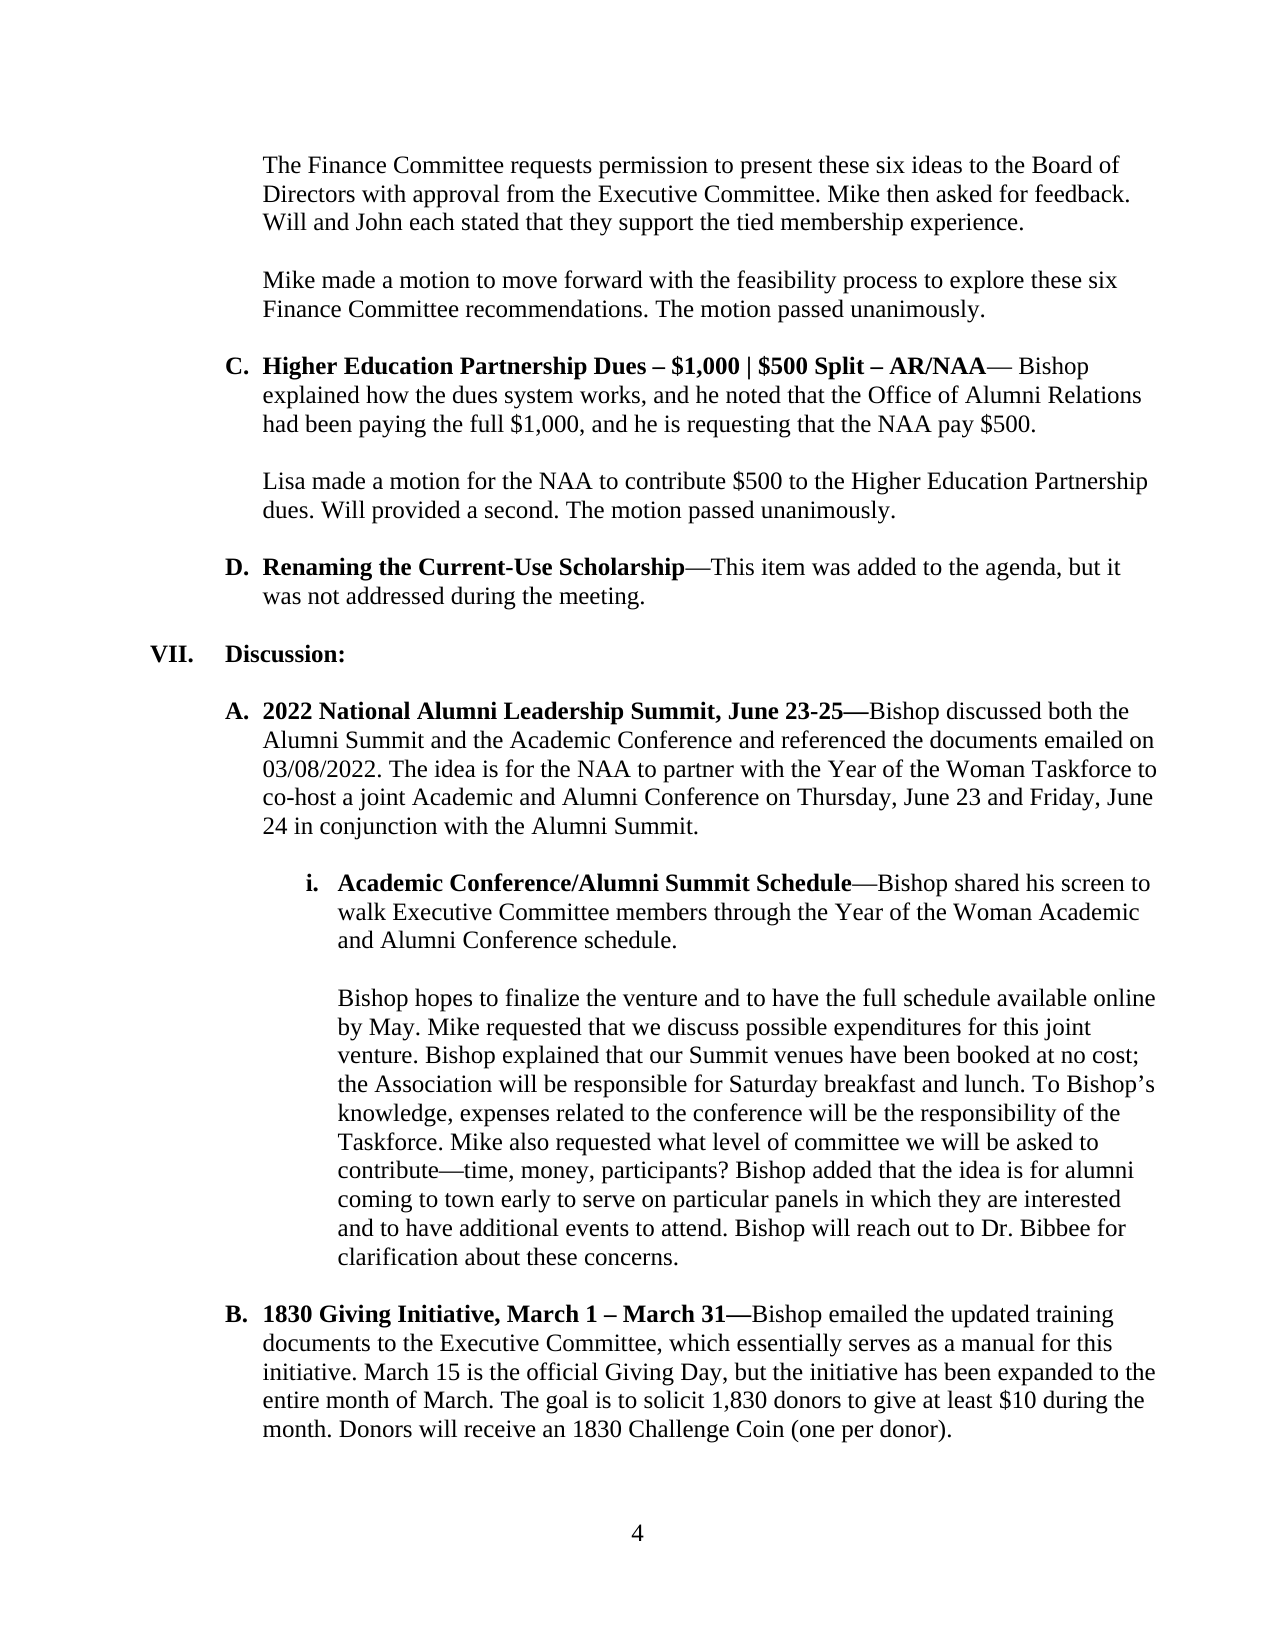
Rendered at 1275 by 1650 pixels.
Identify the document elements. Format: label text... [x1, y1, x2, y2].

list Academic Conference/Alumni Summit Schedule—Bishop shared his screen to walk Executive Committee members through the Year of the Woman Academic and Alumni Conference schedule. [319, 868, 1162, 954]
list 1830 Giving Initiative, March 1 – March 31—Bishop emailed the updated training documents to the Executive Committee, which essentially serves as a manual for this initiative. March 15 is the official Giving Day, but the initiative has been expanded to the entire month of March. The goal is to solicit 1,830 donors to give at least $10 during the month. Donors will receive an 1830 Challenge Coin (one per donor). [225, 1299, 1162, 1443]
list The Finance Committee requests permission to present these six ideas to the Board of Directors with approval from the Executive Committee. Mike then asked for feedback. Will and John each stated that they support the tied membership experience. [262, 150, 1162, 236]
list Higher Education Partnership Dues – $1,000 | $500 Split – AR/NAA— Bishop explained how the dues system works, and he noted that the Office of Alumni Relations had been paying the full $1,000, and he is requesting that the NAA pay $500. [225, 351, 1162, 437]
list 2022 National Alumni Leadership Summit, June 23-25—Bishop discussed both the Alumni Summit and the Academic Conference and referenced the documents emailed on 03/08/2022. The idea is for the NAA to partner with the Year of the Woman Taskforce to co-host a joint Academic and Alumni Conference on Thursday, June 23 and Friday, June 24 in conjunction with the Alumni Summit. [225, 696, 1162, 840]
list Renaming the Current-Use Scholarship—This item was added to the agenda, but it was not addressed during the meeting. [225, 552, 1162, 610]
list Mike made a motion to move forward with the feasibility process to explore these six Finance Committee recommendations. The motion passed unanimously. [262, 265, 1162, 322]
list Lisa made a motion for the NAA to contribute $500 to the Higher Education Partnership dues. Will provided a second. The motion passed unanimously. [262, 466, 1162, 524]
list Discussion: [150, 639, 1162, 667]
list Bishop hopes to finalize the venture and to have the full schedule available online by May. Mike requested that we discuss possible expenditures for this joint venture. Bishop explained that our Summit venues have been booked at no cost; the Association will be responsible for Saturday breakfast and lunch. To Bishop’s knowledge, expenses related to the conference will be the responsibility of the Taskforce. Mike also requested what level of committee we will be asked to contribute—time, money, participants? Bishop added that the idea is for alumni coming to town early to serve on particular panels in which they are interested and to have additional events to attend. Bishop will reach out to Dr. Bibbee for clarification about these concerns. [337, 983, 1162, 1271]
